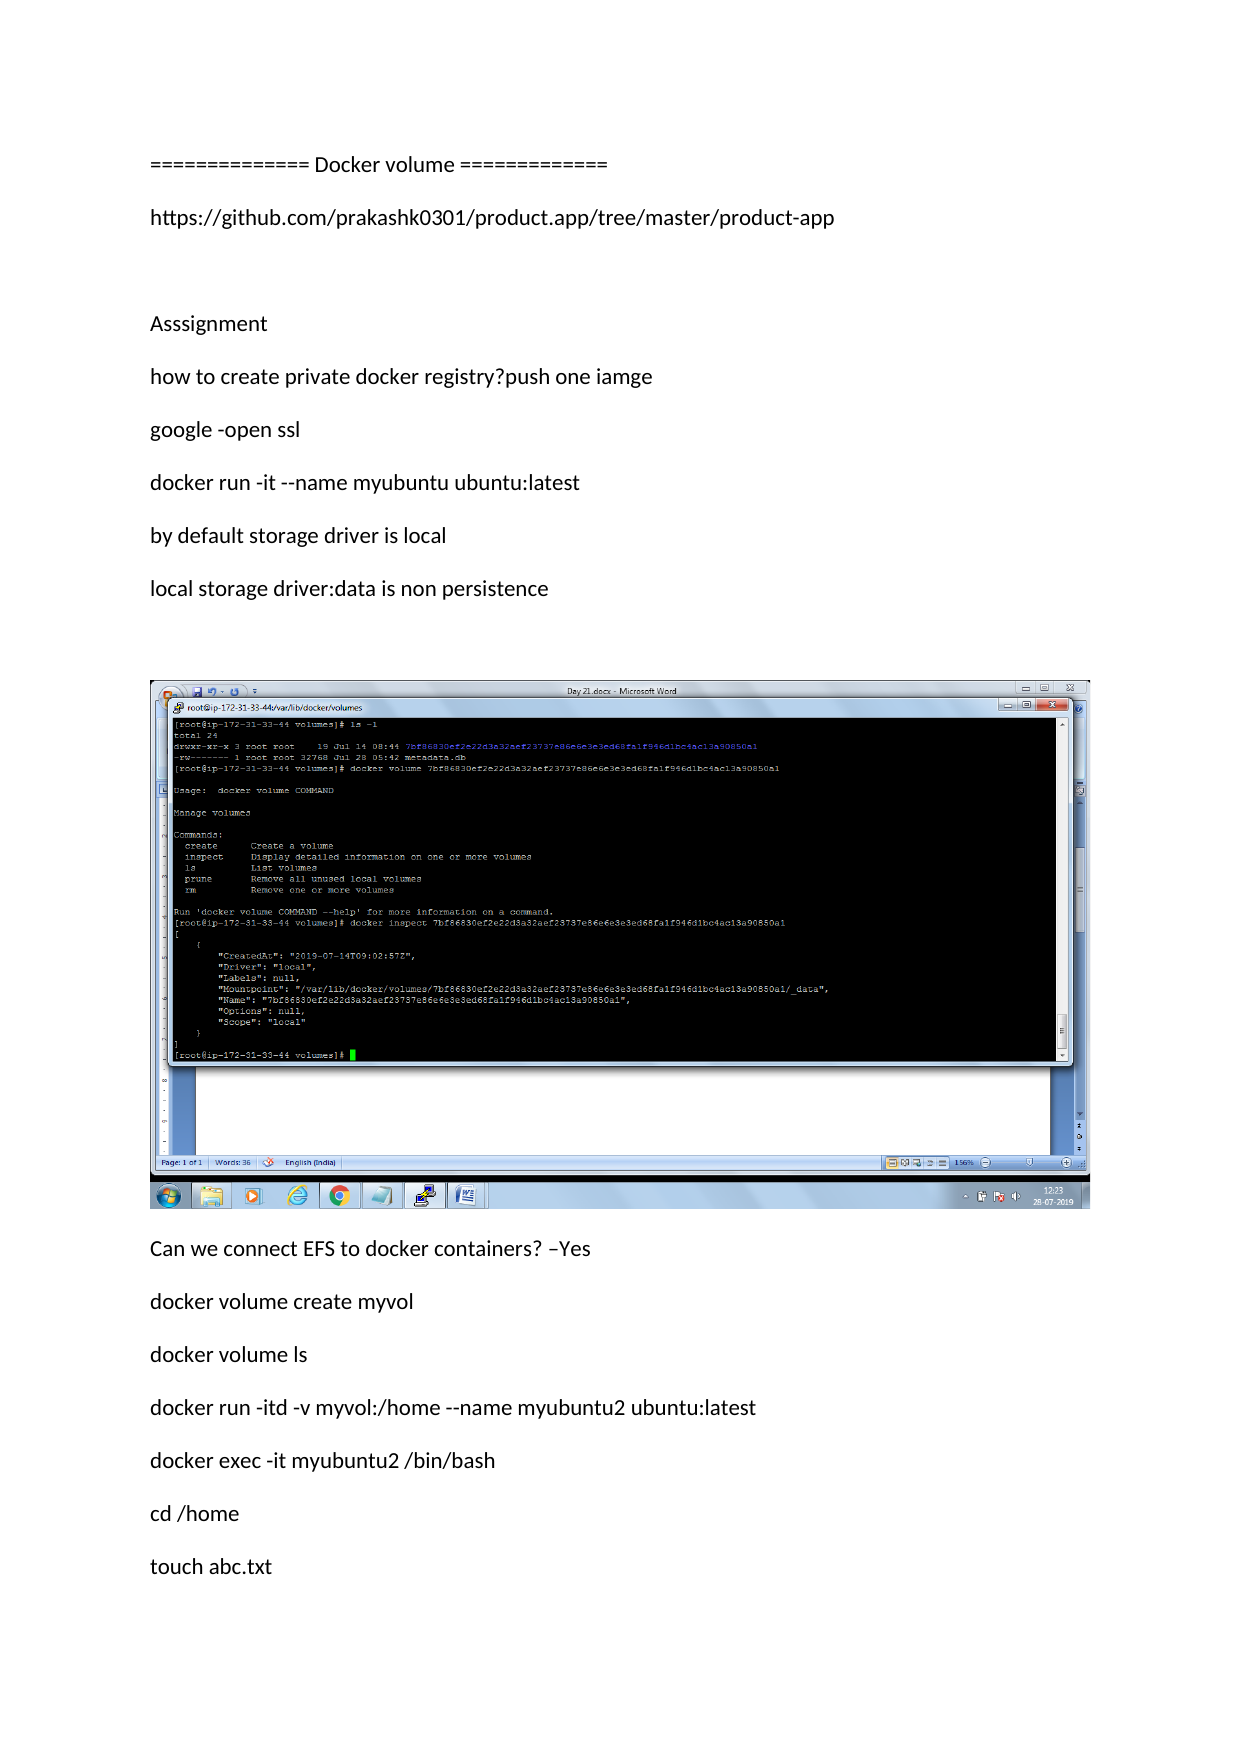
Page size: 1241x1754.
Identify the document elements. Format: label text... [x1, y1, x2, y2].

picture [150, 680, 1091, 1209]
text ============== Docker volume ============= [150, 150, 1090, 178]
text touch abc.txt [150, 1552, 1090, 1580]
text docker volume create myvol [150, 1287, 1090, 1315]
text https://github.com/prakashk0301/product.app/tree/master/product-app [150, 203, 1090, 231]
text how to create private docker registry?push one iamge [150, 362, 1090, 390]
text Can we connect EFS to docker containers? –Yes [150, 1234, 1090, 1262]
text local storage driver:data is non persistence [150, 574, 1090, 602]
text docker run -it --name myubuntu ubuntu:latest [150, 468, 1090, 496]
text docker volume ls [150, 1340, 1090, 1368]
text cd /home [150, 1499, 1090, 1527]
text by default storage driver is local [150, 521, 1090, 549]
text docker run -itd -v myvol:/home --name myubuntu2 ubuntu:latest [150, 1393, 1090, 1421]
text Asssignment [150, 309, 1090, 337]
text google -open ssl [150, 415, 1090, 443]
text docker exec -it myubuntu2 /bin/bash [150, 1446, 1090, 1474]
